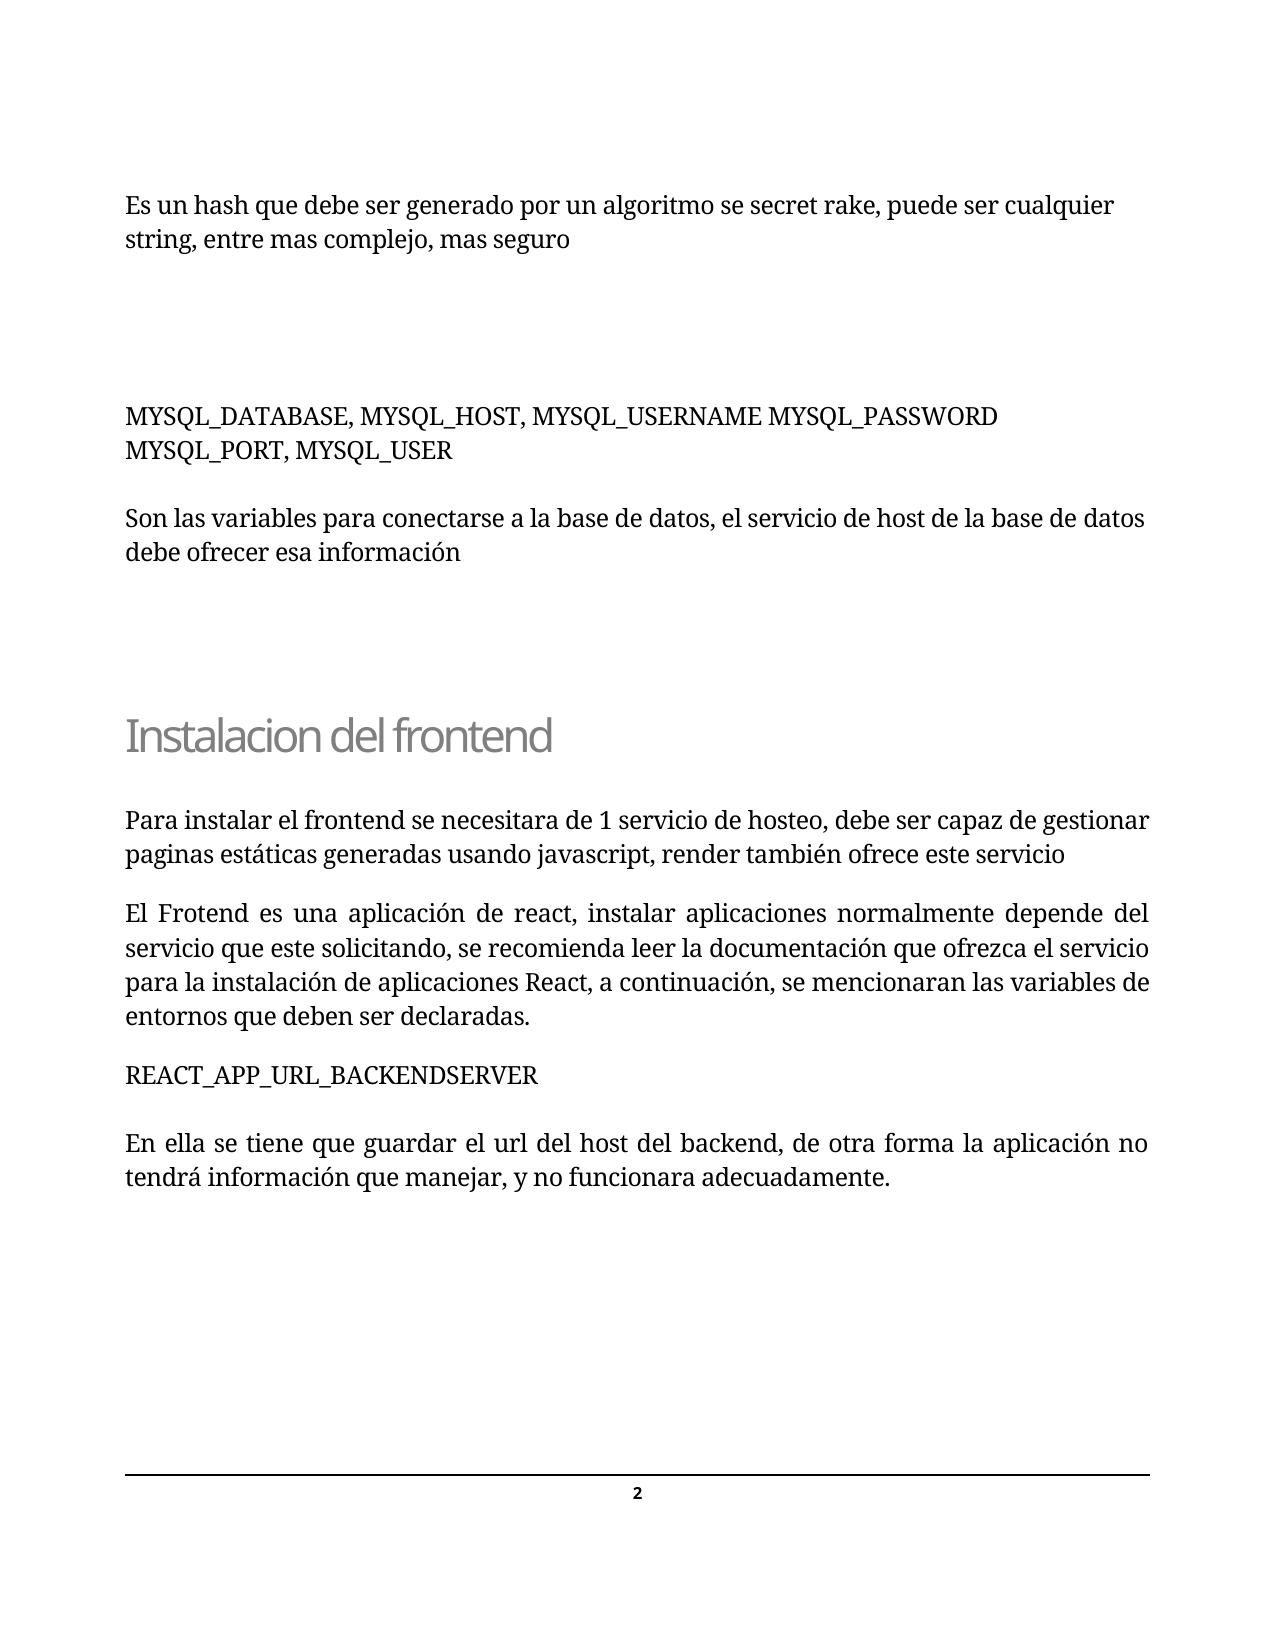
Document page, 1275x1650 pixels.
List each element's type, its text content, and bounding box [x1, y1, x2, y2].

text REACT_APP_URL_BACKENDSERVER En ella se tiene que guardar el url del host del backend, de otra forma la aplicación no tendrá información que manejar, y no funcionara adecuadamente. [125, 1057, 1150, 1194]
title Instalacion del frontend [125, 703, 925, 766]
text Es un hash que debe ser generado por un algoritmo se secret rake, puede ser cualquier string, entre mas complejo, mas seguro [125, 187, 1150, 256]
text Para instalar el frontend se necesitara de 1 servicio de hosteo, debe ser capaz de gestionar paginas estáticas generadas usando javascript, render también ofrece este servicio [125, 803, 1150, 871]
text El Frotend es una aplicación de react, instalar aplicaciones normalmente depende del servicio que este solicitando, se recomienda leer la documentación que ofrezca el servicio para la instalación de aplicaciones React, a continuación, se mencionaran las variables de entornos que deben ser declaradas. [125, 896, 1150, 1032]
text MYSQL_DATABASE, MYSQL_HOST, MYSQL_USERNAME MYSQL_PASSWORD MYSQL_PORT, MYSQL_USER Son las variables para conectarse a la base de datos, el servicio de host de la base de datos debe ofrecer esa información [125, 399, 1150, 569]
